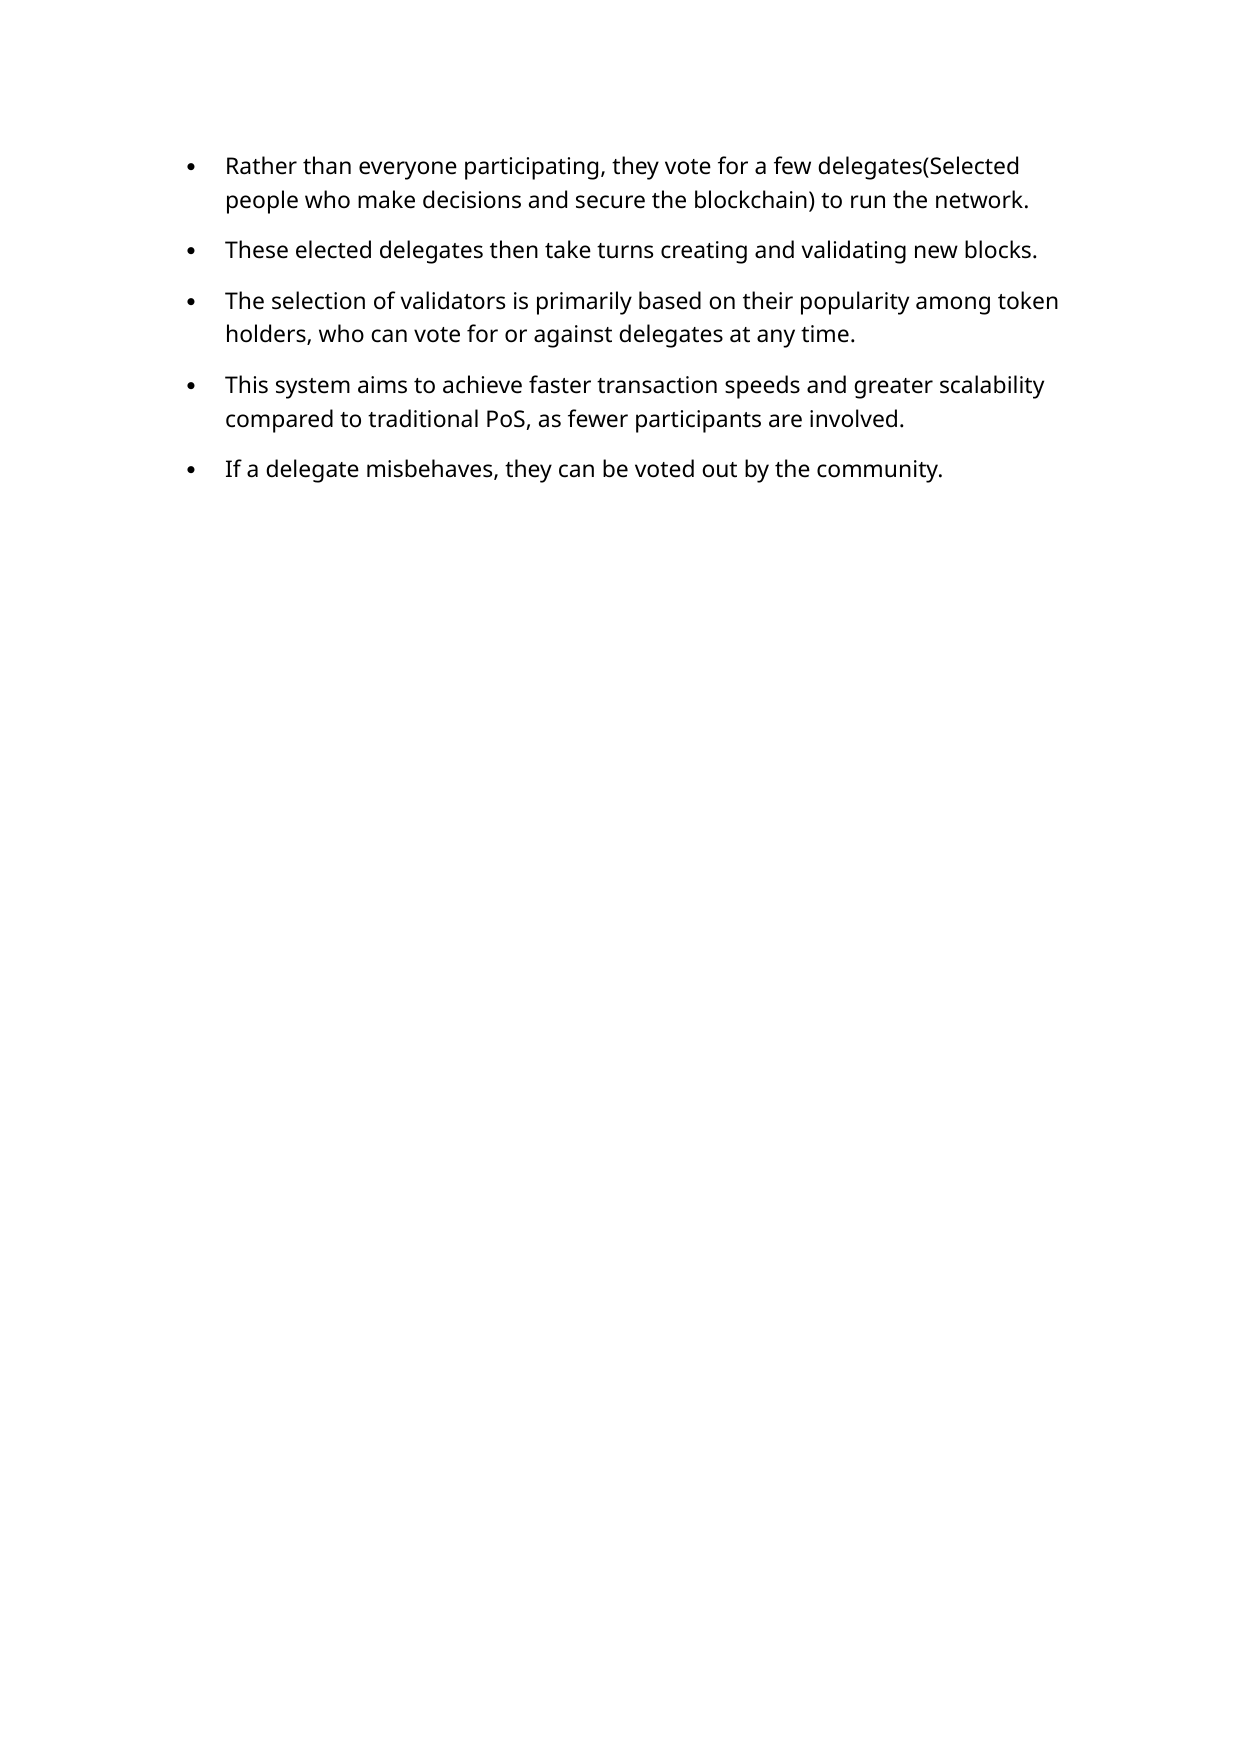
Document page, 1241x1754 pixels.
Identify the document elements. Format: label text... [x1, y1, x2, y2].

list The selection of validators is primarily based on their popularity among token holders, who can vote for or against delegates at any time. [187, 284, 1090, 349]
list This system aims to achieve faster transaction speeds and greater scalability compared to traditional PoS, as fewer participants are involved. [187, 369, 1090, 434]
list These elected delegates then take turns creating and validating new blocks. [187, 234, 1090, 265]
list Rather than everyone participating, they vote for a few delegates(Selected people who make decisions and secure the blockchain) to run the network. [187, 150, 1090, 215]
list If a delegate misbehaves, they can be voted out by the community. [187, 453, 1090, 484]
